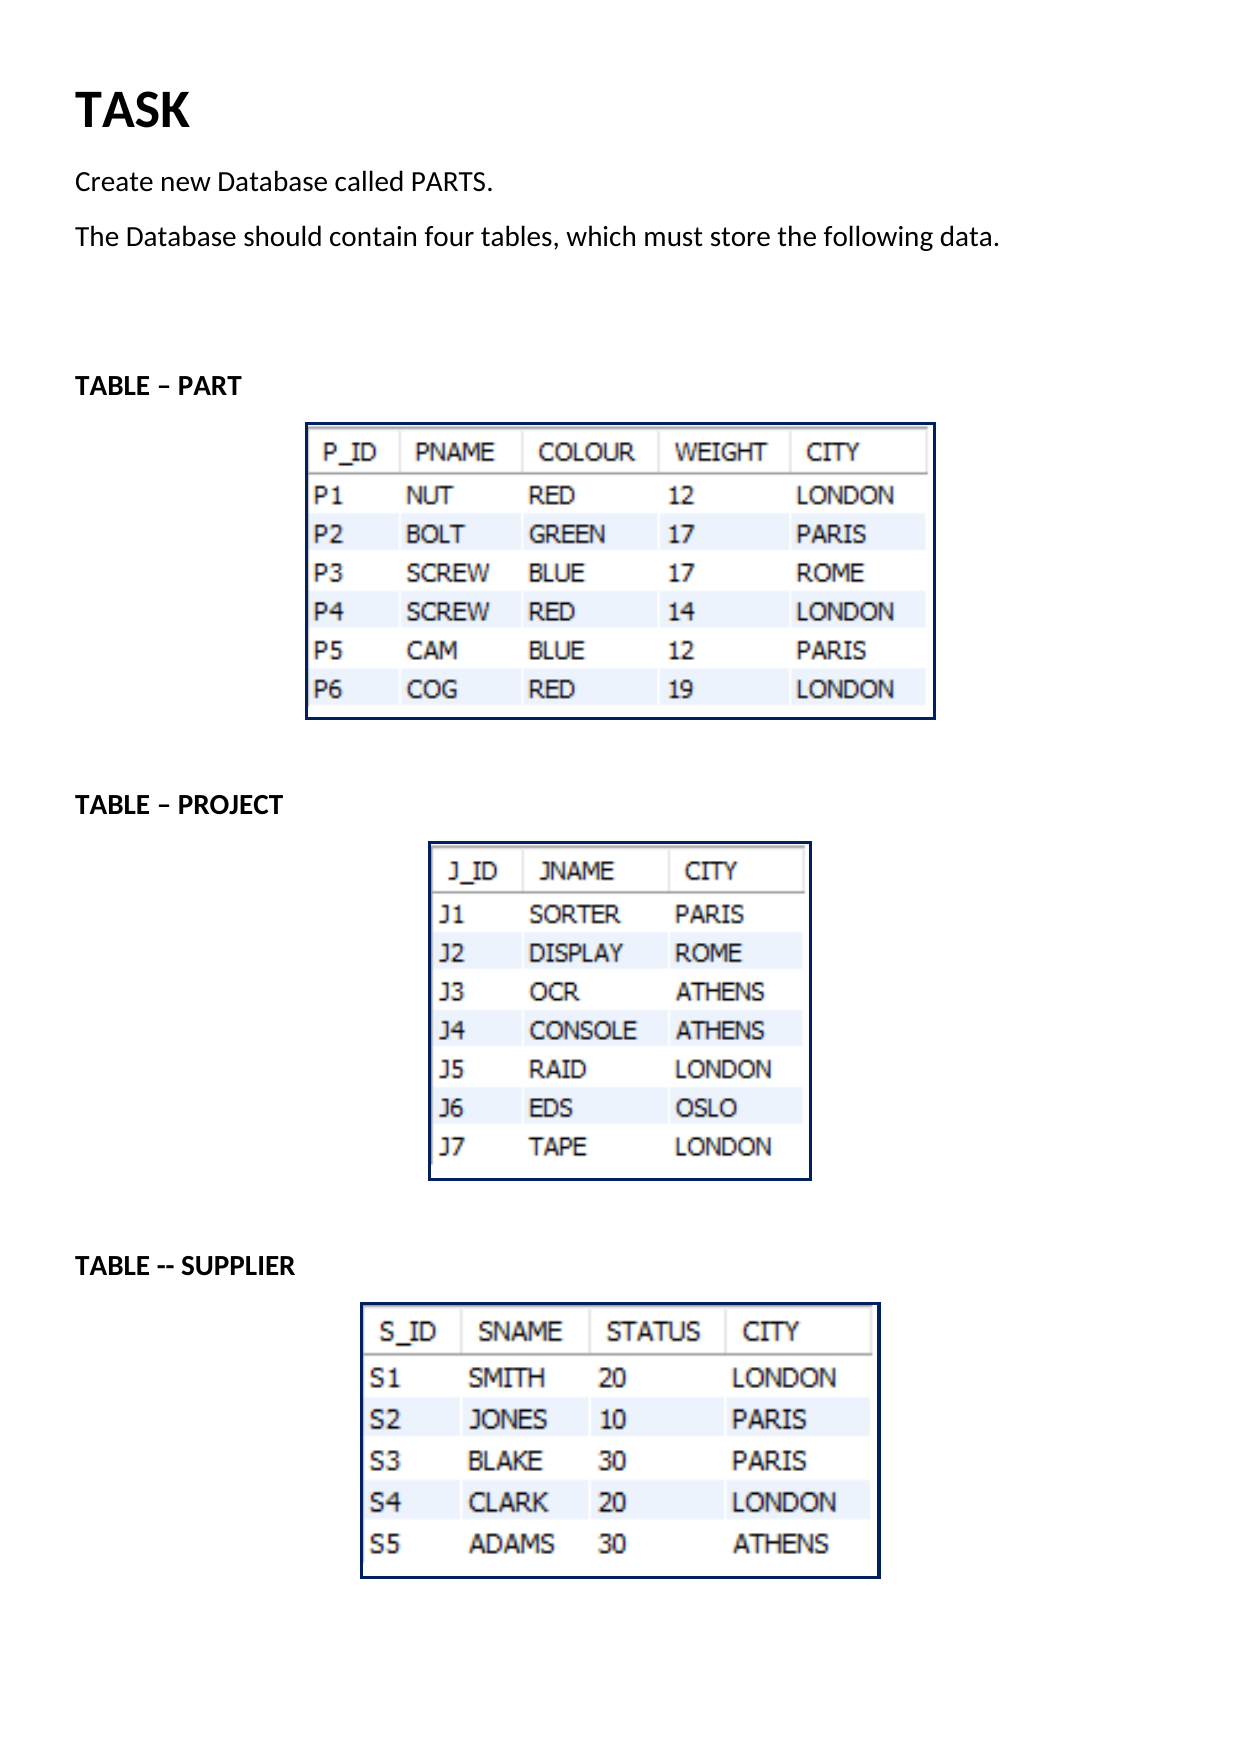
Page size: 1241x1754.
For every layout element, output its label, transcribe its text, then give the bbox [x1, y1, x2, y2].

picture [363, 1305, 877, 1576]
text TABLE – PART [75, 367, 1165, 403]
picture [308, 425, 933, 717]
text Create new Database called PARTS. [75, 163, 1165, 199]
text The Database should contain four tables, which must store the following data. [75, 218, 1165, 254]
picture [431, 844, 809, 1178]
text TASK [75, 75, 1165, 141]
text TABLE – PROJECT [75, 786, 1165, 822]
text TABLE -- SUPPLIER [75, 1247, 1165, 1283]
